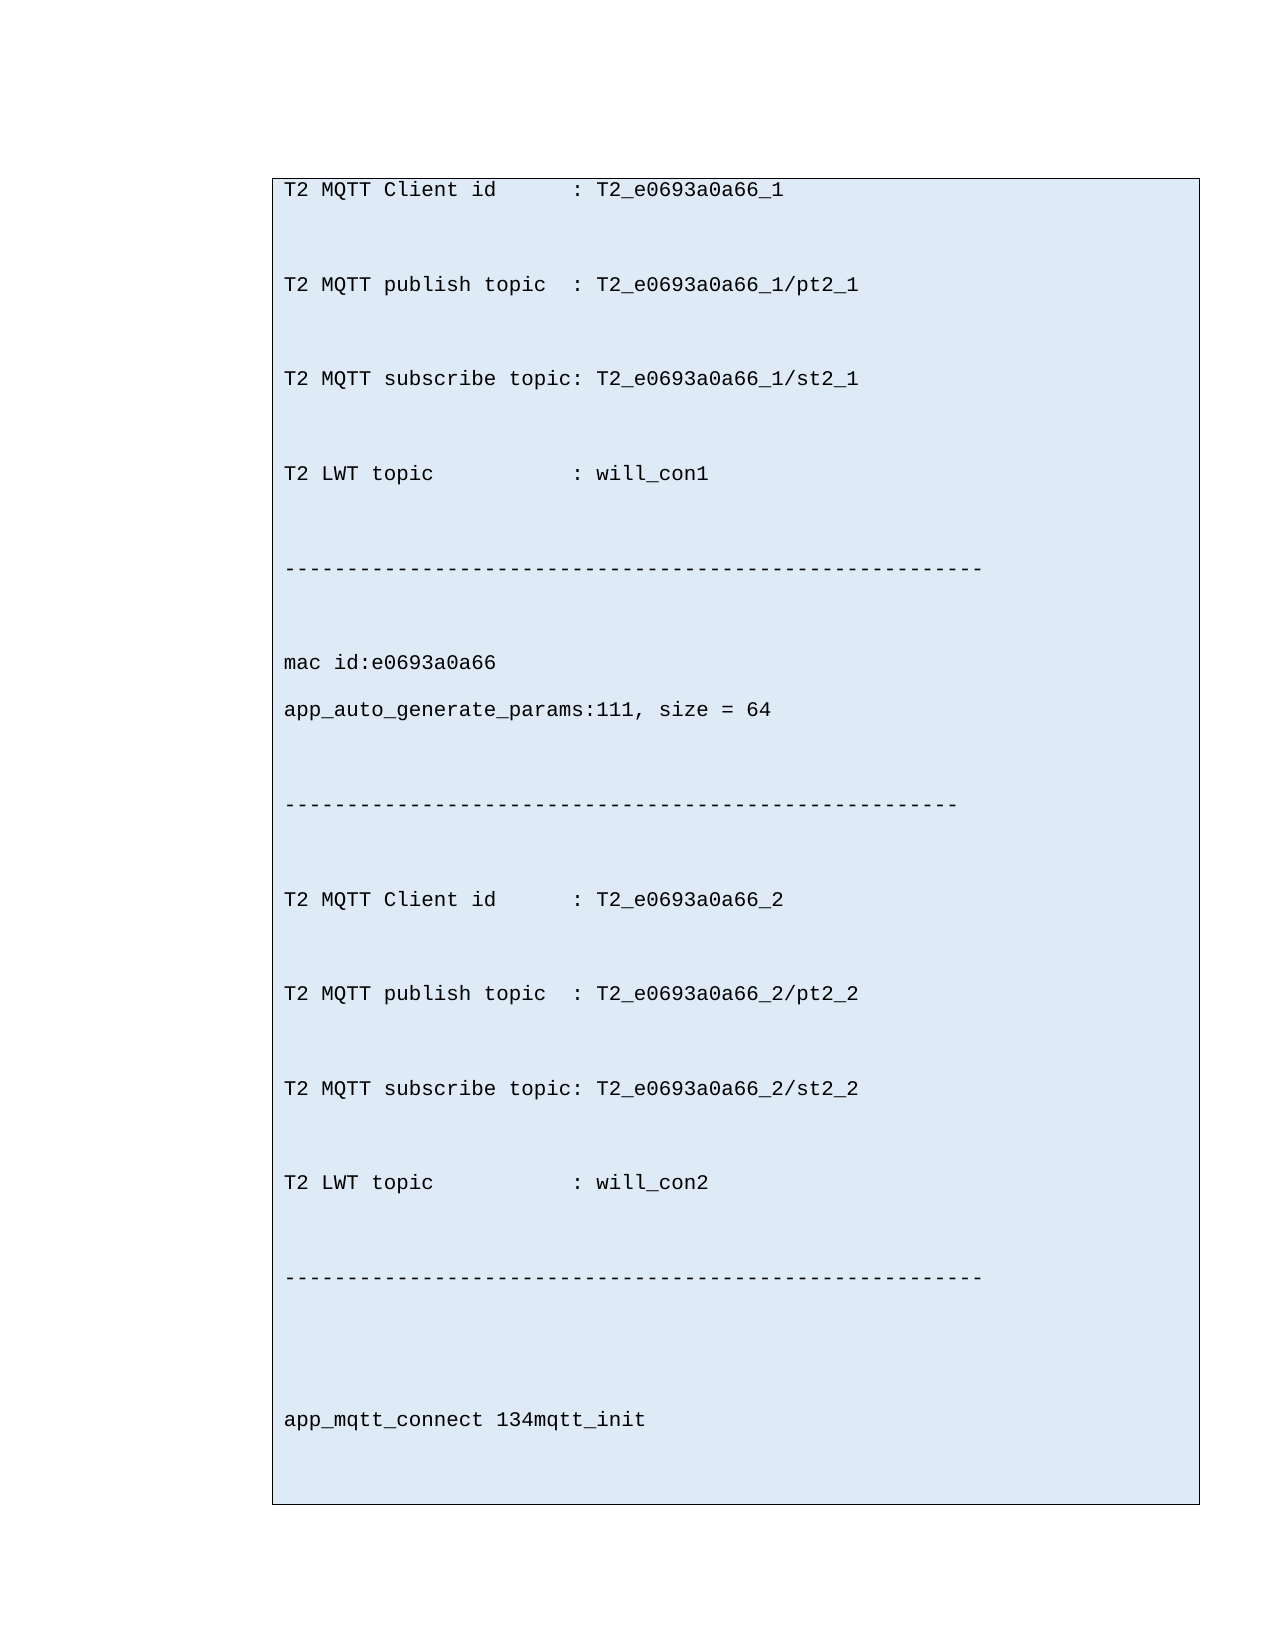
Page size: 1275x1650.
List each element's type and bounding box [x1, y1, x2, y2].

table_header [273, 179, 1199, 1504]
